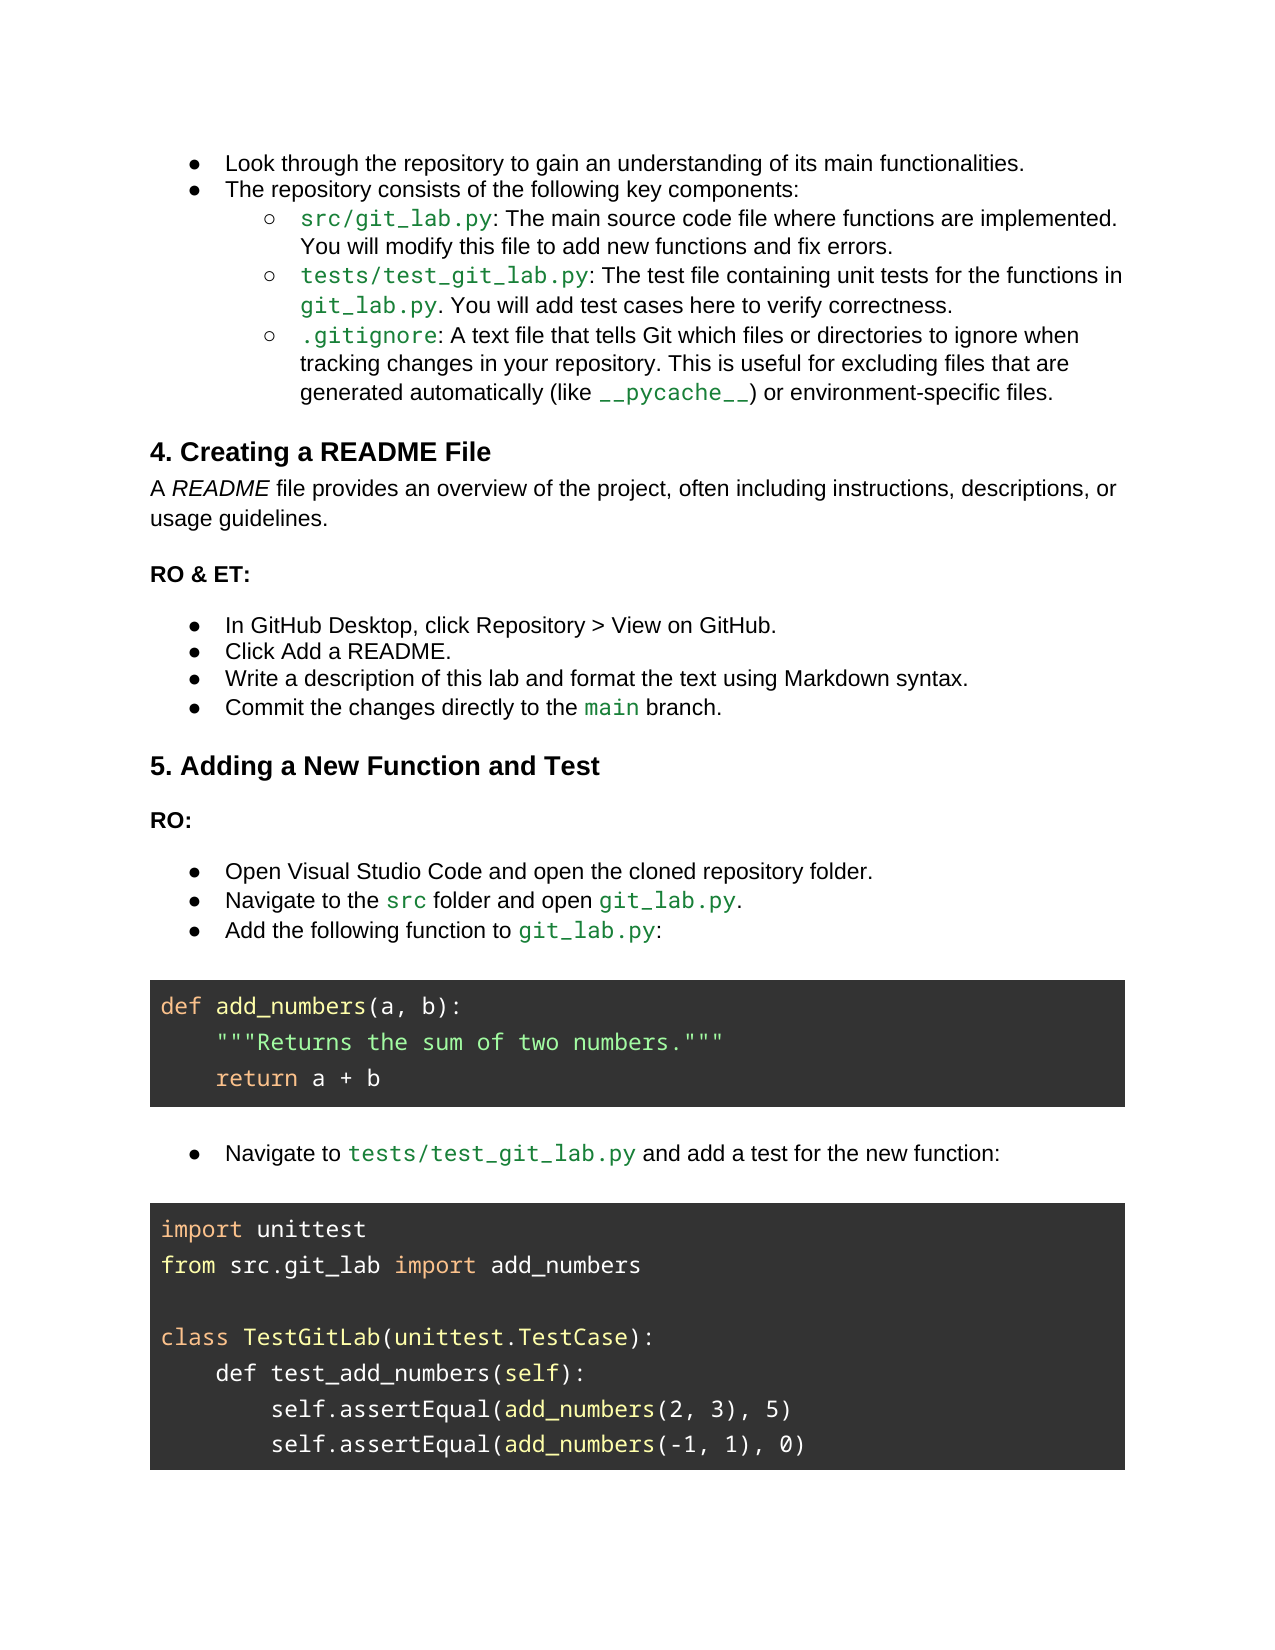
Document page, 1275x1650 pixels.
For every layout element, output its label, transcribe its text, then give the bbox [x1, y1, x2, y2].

text RO & ET: [150, 561, 1125, 587]
list Add the following function to git_lab.py: [187, 914, 1125, 945]
list Click Add a README. [187, 638, 1125, 665]
list src/git_lab.py: The main source code file where functions are implemented. You will modify this file to add new functions and fix errors. [262, 203, 1125, 259]
list Write a description of this lab and format the text using Markdown syntax. [187, 665, 1125, 691]
list The repository consists of the following key components: [187, 176, 1125, 203]
text RO: [150, 807, 1125, 833]
list Look through the repository to gain an understanding of its main functionalities. [187, 150, 1125, 176]
list .gitignore: A text file that tells Git which files or directories to ignore when tracking changes in your repository. This is useful for excluding files that are generated automatically (like __pycache__) or environment-specific files. [262, 320, 1125, 406]
list Commit the changes directly to the main branch. [187, 691, 1125, 721]
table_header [150, 1203, 1125, 1470]
subtitle 5. Adding a New Function and Test [150, 750, 1125, 782]
text A README file provides an overview of the project, often including instructions, descriptions, or usage guidelines. [150, 475, 1125, 532]
list Navigate to tests/test_git_lab.py and add a test for the new function: [187, 1137, 1125, 1168]
table_header def add_numbers(a, b): """Returns the sum of two numbers.""" return a + b [150, 980, 1125, 1107]
list Navigate to the src folder and open git_lab.py. [187, 884, 1125, 914]
list Open Visual Studio Code and open the cloned repository folder. [187, 858, 1125, 884]
list In GitHub Desktop, click Repository > View on GitHub. [187, 612, 1125, 638]
list tests/test_git_lab.py: The test file containing unit tests for the functions in git_lab.py. You will add test cases here to verify correctness. [262, 259, 1125, 320]
subtitle 4. Creating a README File [150, 436, 1125, 467]
